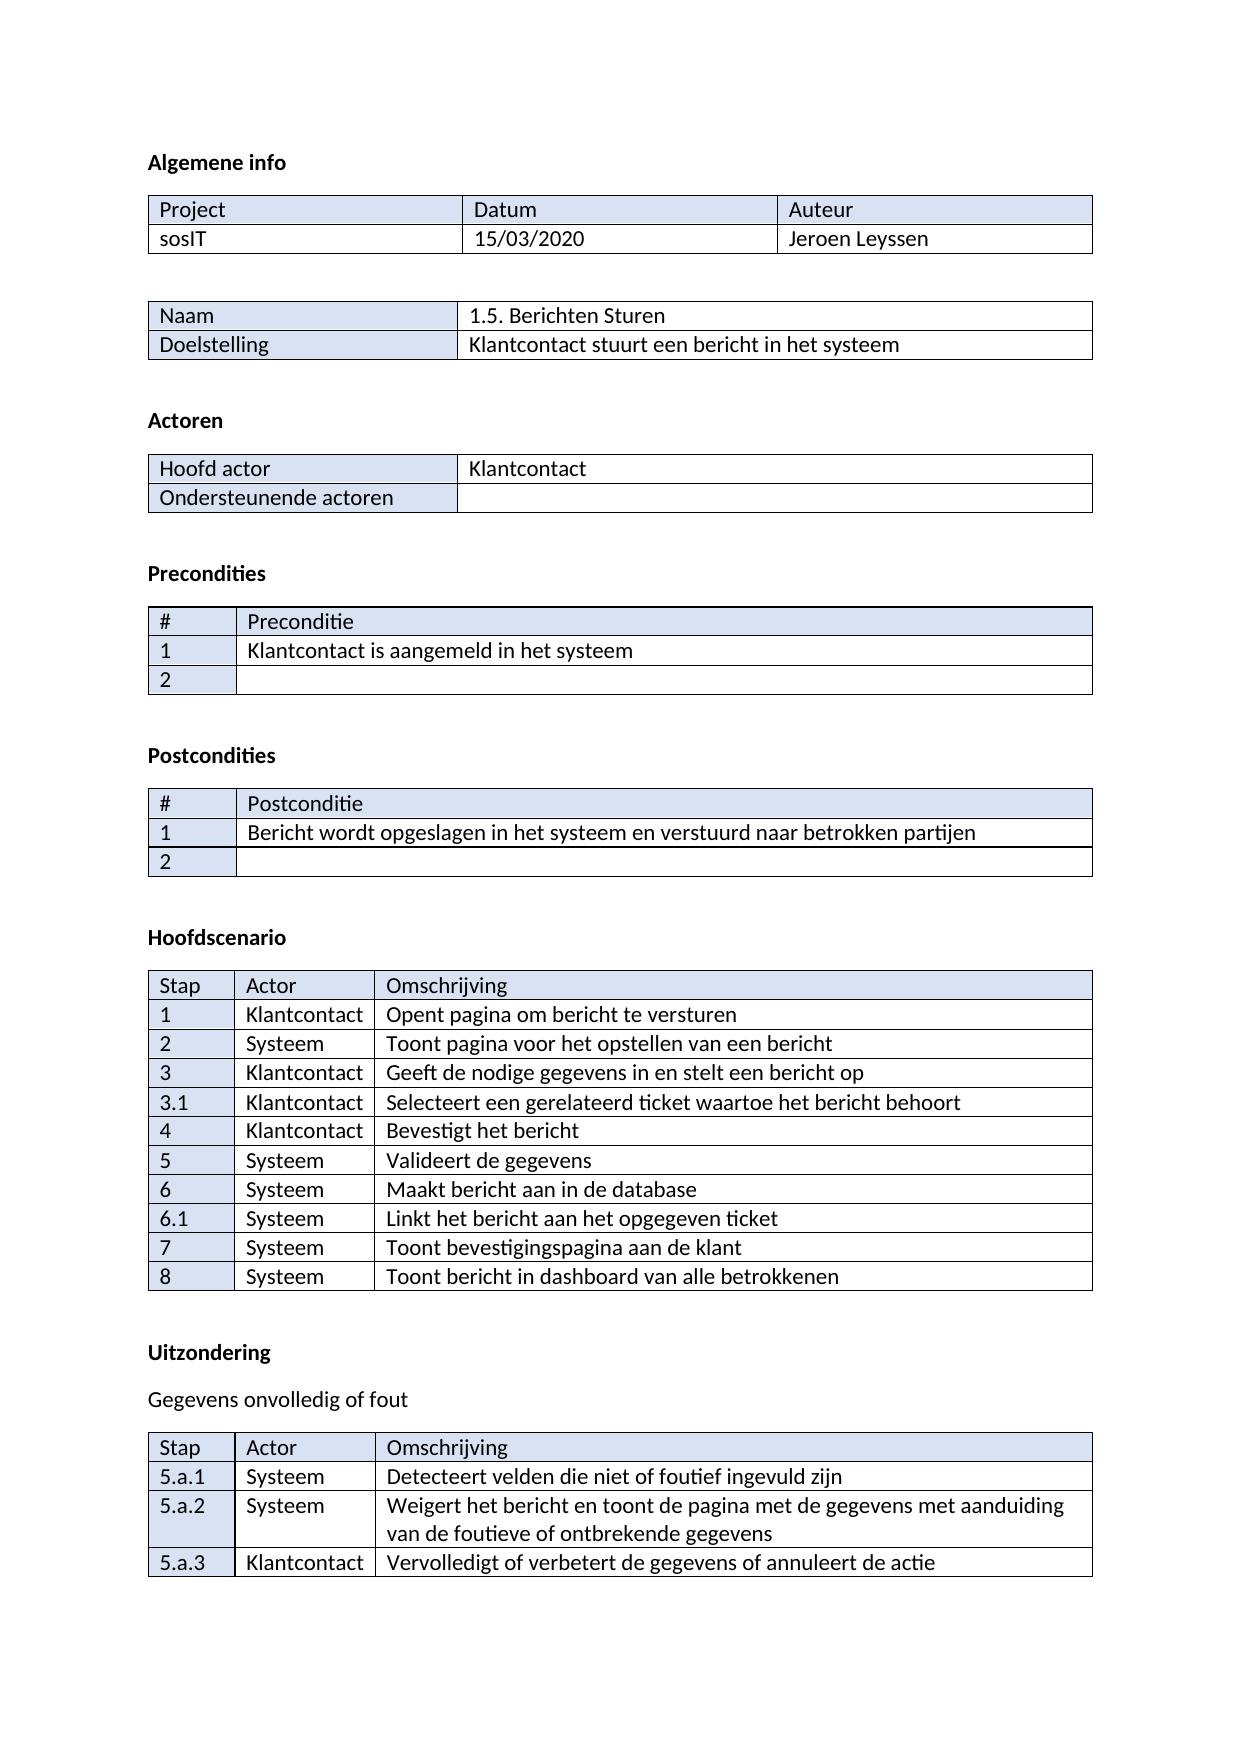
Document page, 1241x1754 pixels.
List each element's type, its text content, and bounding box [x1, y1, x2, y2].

table_header Preconditie [237, 608, 1092, 635]
table_cell Toont pagina voor het opstellen van een bericht [375, 1030, 1092, 1057]
table_header Auteur [778, 196, 1092, 223]
table_header Postconditie [237, 789, 1092, 817]
table_cell Toont bevestigingspagina aan de klant [375, 1233, 1092, 1261]
table_header Actor [236, 1433, 375, 1461]
table_cell 6 [149, 1175, 234, 1203]
table_cell Maakt bericht aan in de database [375, 1175, 1092, 1203]
table_header Naam [149, 302, 457, 329]
table_cell 5.a.1 [149, 1462, 234, 1490]
text Uitzondering [148, 1338, 1093, 1366]
table_header Klantcontact [458, 455, 1092, 482]
table_header Datum [463, 196, 777, 223]
table_cell Systeem [235, 1175, 374, 1203]
table_cell 2 [149, 666, 236, 693]
table_cell 3.1 [149, 1088, 234, 1116]
table_cell 2 [149, 1030, 234, 1057]
table_cell 1 [149, 819, 236, 846]
table_header Hoofd actor [149, 455, 457, 482]
table_cell Bevestigt het bericht [375, 1117, 1092, 1145]
table_cell Toont bericht in dashboard van alle betrokkenen [375, 1262, 1092, 1290]
table_cell Weigert het bericht en toont de pagina met de gegevens met aanduiding van de foutieve of ontbrekende gegevens [376, 1491, 1092, 1547]
text Algemene info [148, 148, 1093, 176]
text Gegevens onvolledig of fout [148, 1385, 1093, 1413]
table_cell Klantcontact stuurt een bericht in het systeem [458, 331, 1092, 359]
table_cell Selecteert een gerelateerd ticket waartoe het bericht behoort [375, 1088, 1092, 1116]
table_cell Klantcontact [235, 1088, 374, 1116]
table_cell [458, 484, 1092, 512]
table_cell 8 [149, 1262, 234, 1290]
table_cell Systeem [235, 1233, 374, 1261]
table_cell 4 [149, 1117, 234, 1145]
table_header Omschrijving [375, 971, 1092, 999]
table_cell Klantcontact [235, 1117, 374, 1145]
text Actoren [148, 407, 1093, 434]
table_cell Opent pagina om bericht te versturen [375, 1000, 1092, 1028]
table_cell 15/03/2020 [463, 225, 777, 253]
table_header # [149, 608, 236, 635]
table_cell Jeroen Leyssen [778, 225, 1092, 253]
table_header Stap [149, 1433, 234, 1461]
table_cell Detecteert velden die niet of foutief ingevuld zijn [376, 1462, 1092, 1490]
table_cell Valideert de gegevens [375, 1146, 1092, 1174]
table_cell 6.1 [149, 1204, 234, 1232]
table_header # [149, 789, 236, 817]
table_cell [237, 666, 1092, 693]
table_cell [237, 848, 1092, 876]
table_header Omschrijving [376, 1433, 1092, 1461]
table_cell Vervolledigt of verbetert de gegevens of annuleert de actie [376, 1548, 1092, 1576]
table_cell 2 [149, 848, 236, 876]
table_cell Ondersteunende actoren [149, 484, 457, 512]
table_cell 5 [149, 1146, 234, 1174]
table_cell Doelstelling [149, 331, 457, 359]
table_cell Systeem [236, 1491, 375, 1547]
table_cell Klantcontact [235, 1059, 374, 1087]
table_header 1.5. Berichten Sturen [458, 302, 1092, 329]
text Postcondities [148, 741, 1093, 769]
table_cell 1 [149, 1000, 234, 1028]
table_cell Bericht wordt opgeslagen in het systeem en verstuurd naar betrokken partijen [237, 819, 1092, 846]
table_cell sosIT [149, 225, 462, 253]
table_cell 5.a.3 [149, 1548, 234, 1576]
table_cell Klantcontact [236, 1548, 375, 1576]
table_cell Klantcontact [235, 1000, 374, 1028]
table_cell Geeft de nodige gegevens in en stelt een bericht op [375, 1059, 1092, 1087]
table_cell Systeem [236, 1462, 375, 1490]
table_header Stap [149, 971, 234, 999]
text Hoofdscenario [148, 923, 1093, 951]
table_cell Systeem [235, 1030, 374, 1057]
table_header Project [149, 196, 462, 223]
table_cell 5.a.2 [149, 1491, 234, 1547]
table_cell Systeem [235, 1146, 374, 1174]
table_cell Systeem [235, 1262, 374, 1290]
table_cell Systeem [235, 1204, 374, 1232]
table_cell Klantcontact is aangemeld in het systeem [237, 636, 1092, 664]
table_cell Linkt het bericht aan het opgegeven ticket [375, 1204, 1092, 1232]
table_cell 1 [149, 636, 236, 664]
text Precondities [148, 559, 1093, 587]
table_header Actor [235, 971, 374, 999]
table_cell 3 [149, 1059, 234, 1087]
table_cell 7 [149, 1233, 234, 1261]
